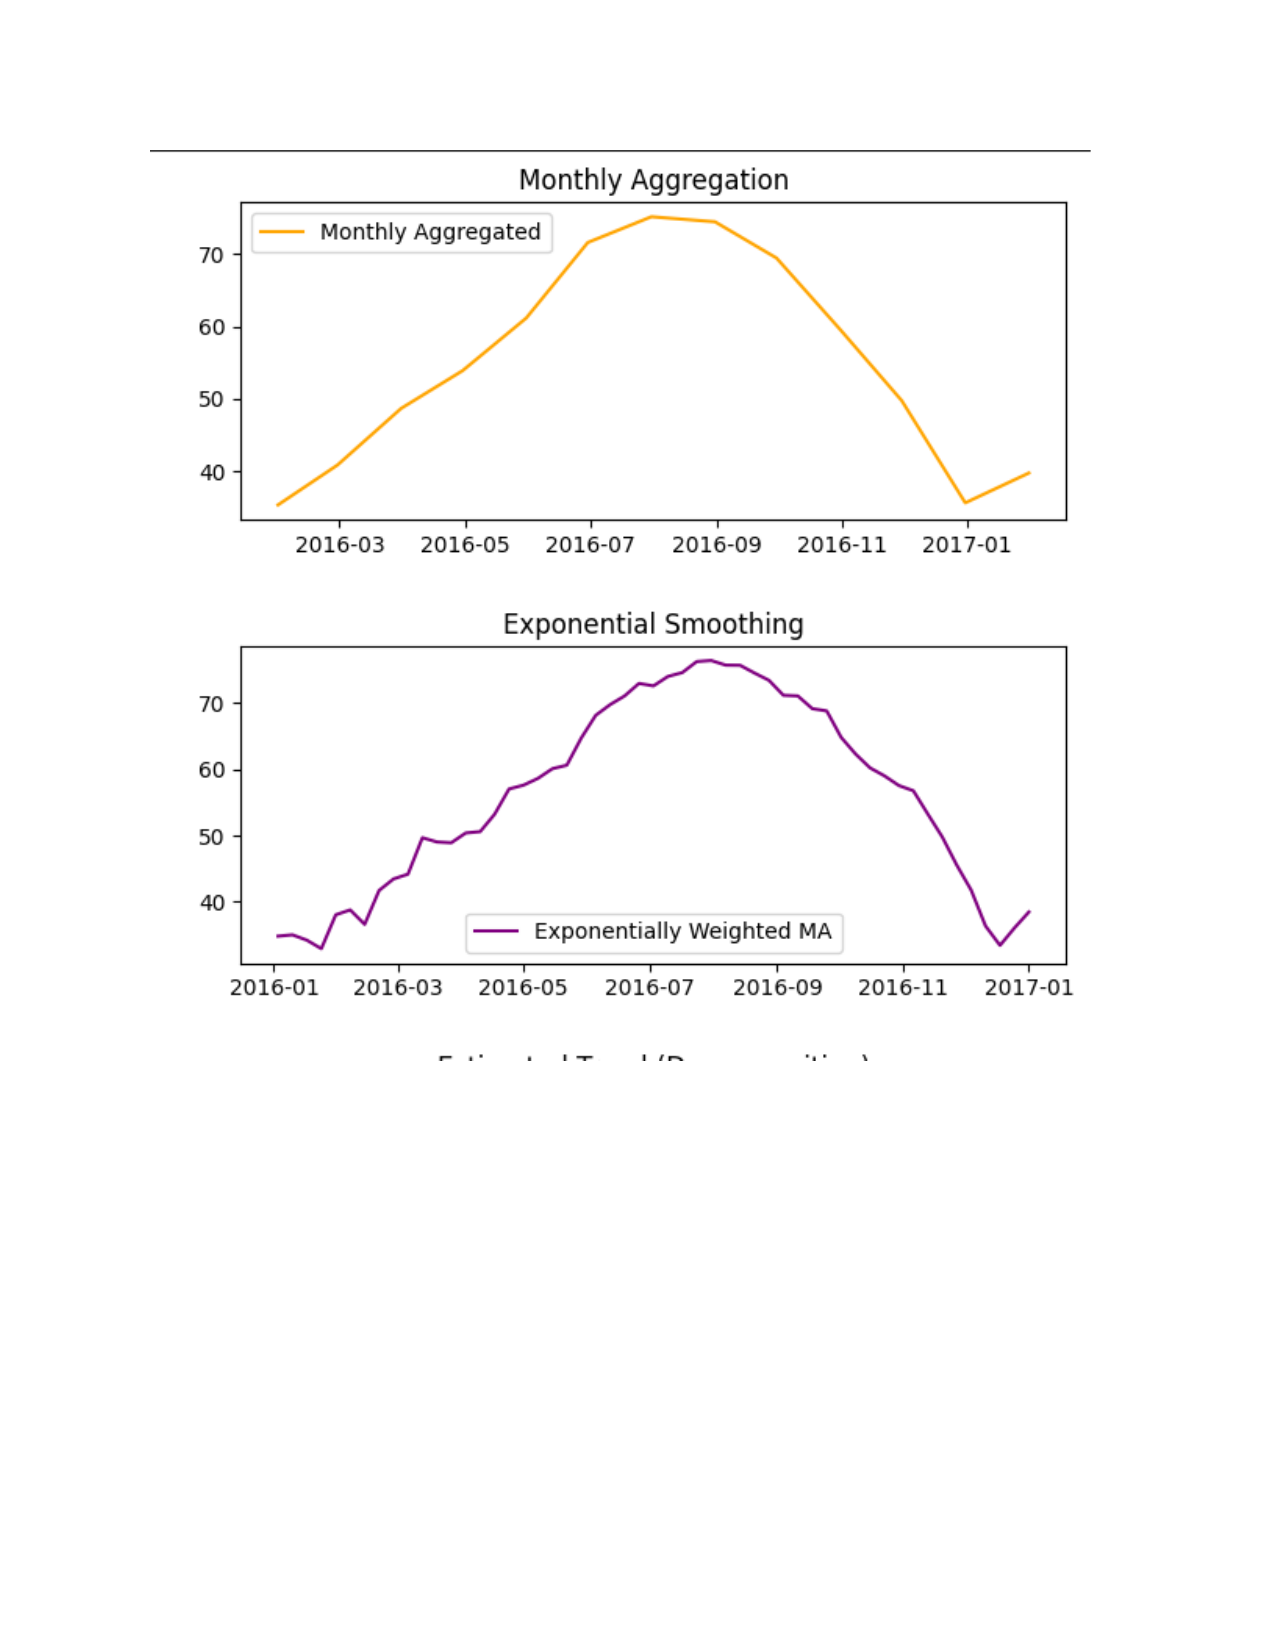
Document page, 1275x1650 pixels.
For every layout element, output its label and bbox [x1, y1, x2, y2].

picture [150, 150, 1091, 1061]
